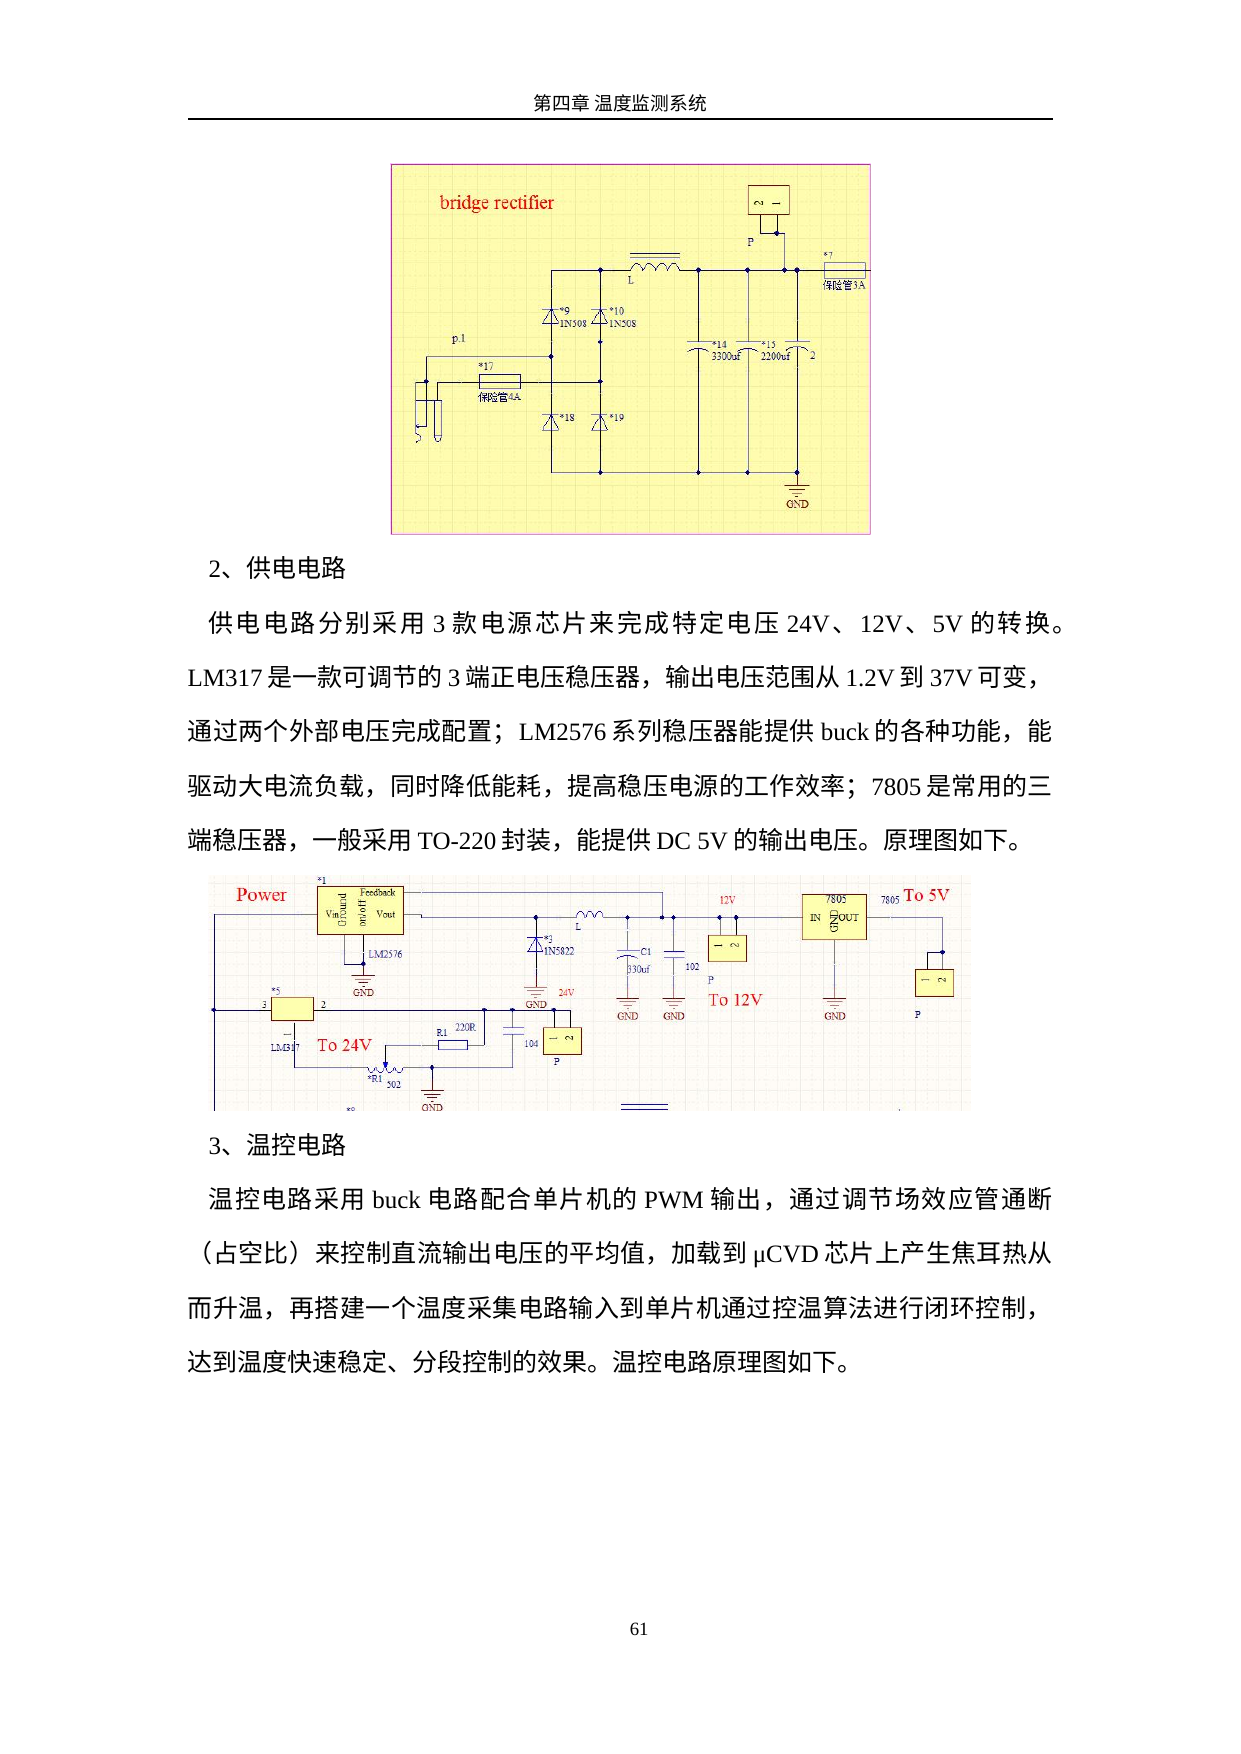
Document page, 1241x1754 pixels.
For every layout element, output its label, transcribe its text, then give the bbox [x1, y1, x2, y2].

text 温控电路采用buck电路配合单片机的PWM输出，通过调节场效应管通断（占空比）来控制直流输出电压的平均值，加载到μCVD芯片上产生焦耳热从而升温，再搭建一个温度采集电路输入到单片机通过控温算法进行闭环控制，达到温度快速稳定、分段控制的效果。温控电路原理图如下。 [187, 1179, 1053, 1379]
picture [390, 163, 871, 535]
text 供电电路分别采用3款电源芯片来完成特定电压24V、12V、5V的转换。LM317是一款可调节的3端正电压稳压器，输出电压范围从1.2V到37V可变，通过两个外部电压完成配置；LM2576系列稳压器能提供buck的各种功能，能驱动大电流负载，同时降低能耗，提高稳压电源的工作效率；7805是常用的三端稳压器，一般采用TO-220封装，能提供DC 5V的输出电压。原理图如下。 [187, 603, 1053, 857]
list 温控电路 [187, 1125, 1053, 1161]
picture [208, 875, 971, 1111]
list 供电电路 [187, 549, 1053, 585]
